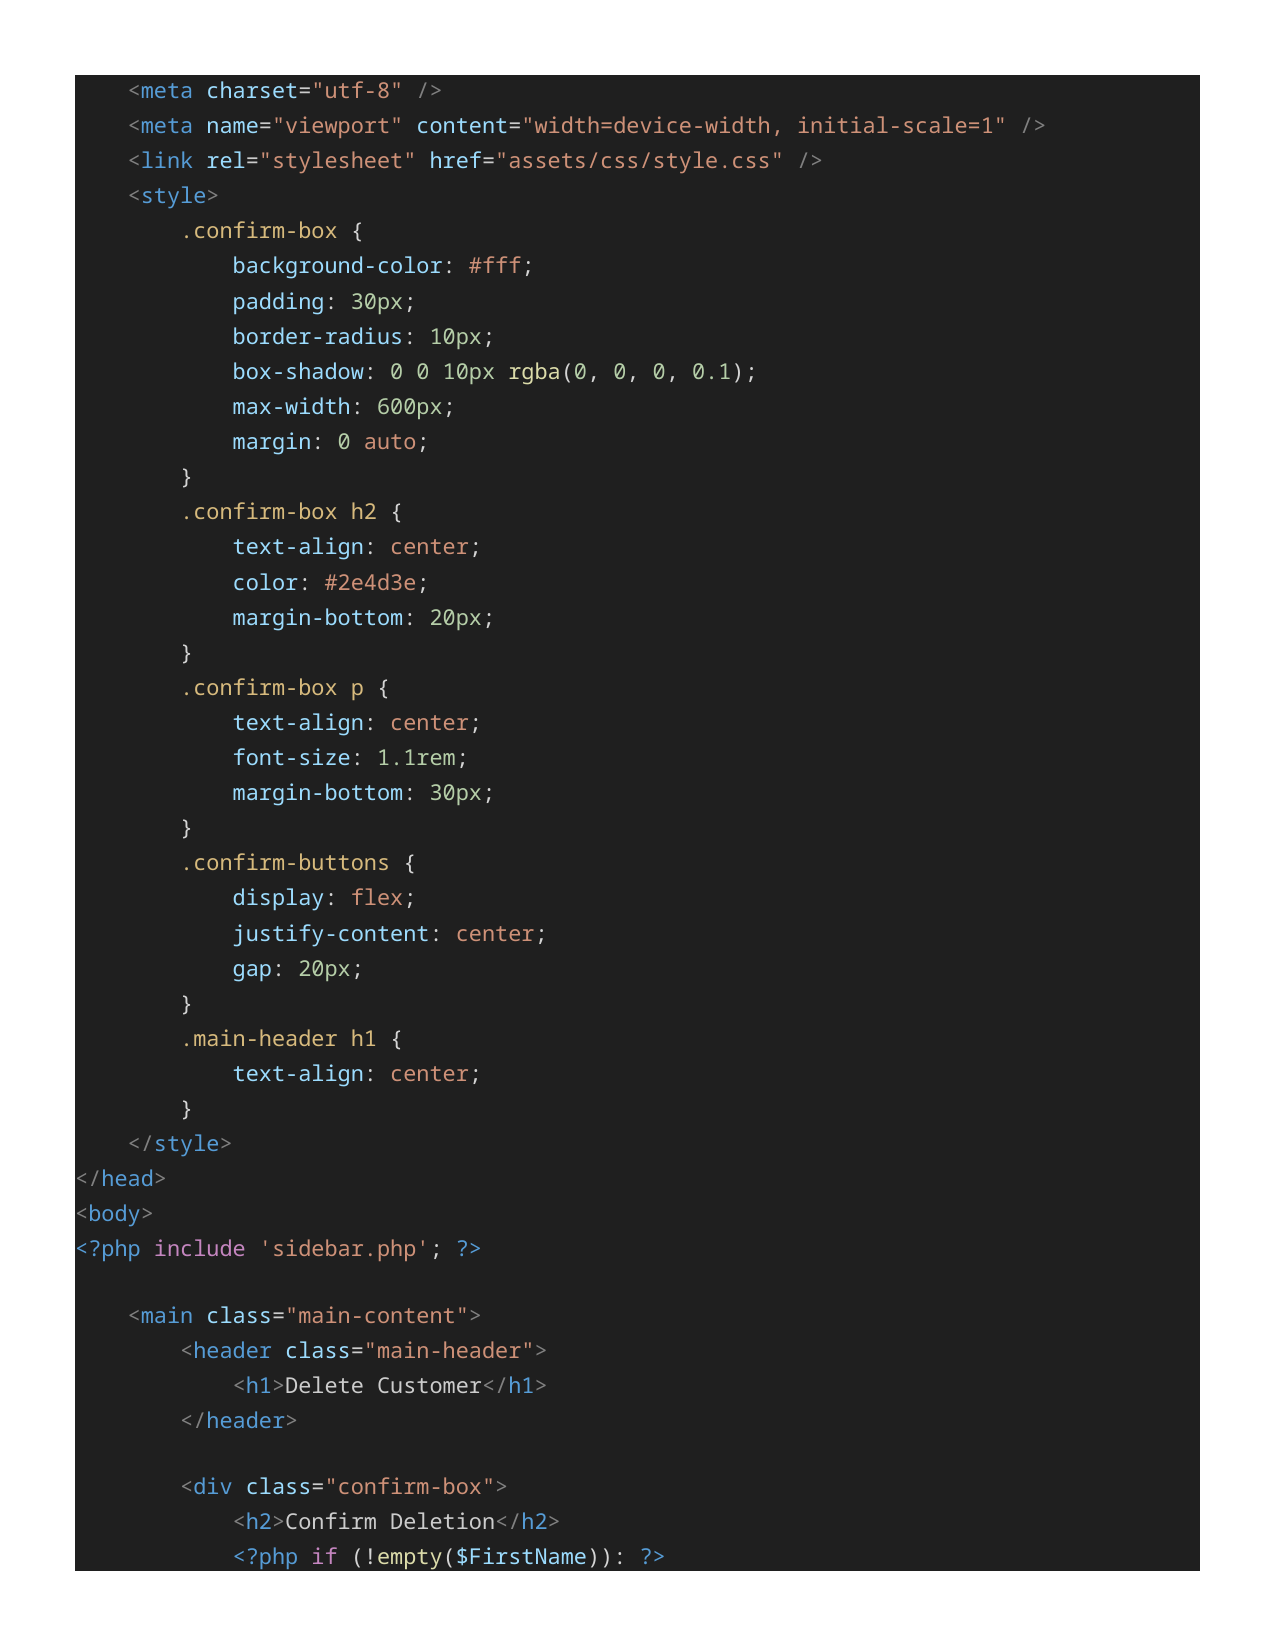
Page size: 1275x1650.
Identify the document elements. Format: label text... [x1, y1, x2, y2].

text .confirm-box p { [75, 672, 1200, 702]
text </header> [75, 1405, 1200, 1435]
text .confirm-buttons { [75, 847, 1200, 877]
text <style> [75, 180, 1200, 210]
text gap: 20px; [75, 953, 1200, 982]
text font-size: 1.1rem; [75, 742, 1200, 772]
text } [75, 1093, 1200, 1123]
text padding: 30px; [75, 286, 1200, 315]
text } [75, 461, 1200, 491]
text .confirm-box h2 { [75, 496, 1200, 526]
text </style> [75, 1128, 1200, 1158]
text <header class="main-header"> [75, 1335, 1200, 1364]
text <main class="main-content"> [75, 1299, 1200, 1329]
text margin-bottom: 30px; [75, 777, 1200, 807]
text .confirm-box { [75, 215, 1200, 245]
text <meta name="viewport" content="width=device-width, initial-scale=1" /> [75, 110, 1200, 140]
text box-shadow: 0 0 10px rgba(0, 0, 0, 0.1); [75, 356, 1200, 386]
text <h1>Delete Customer</h1> [75, 1370, 1200, 1399]
text justify-content: center; [75, 917, 1200, 947]
text <?php if (!empty($FirstName)): ?> [75, 1541, 1200, 1571]
text border-radius: 10px; [75, 321, 1200, 351]
text color: #2e4d3e; [75, 566, 1200, 596]
text display: flex; [75, 882, 1200, 912]
text margin-bottom: 20px; [75, 602, 1200, 631]
text <link rel="stylesheet" href="assets/css/style.css" /> [75, 145, 1200, 175]
text <meta charset="utf-8" /> [75, 75, 1200, 105]
text <h2>Confirm Deletion</h2> [75, 1506, 1200, 1536]
text text-align: center; [75, 531, 1200, 561]
text <body> [75, 1198, 1200, 1228]
text background-color: #fff; [75, 251, 1200, 280]
text .main-header h1 { [75, 1023, 1200, 1053]
text } [75, 812, 1200, 842]
text <?php include 'sidebar.php'; ?> [75, 1233, 1200, 1263]
text } [75, 637, 1200, 666]
text margin: 0 auto; [75, 426, 1200, 456]
text text-align: center; [75, 707, 1200, 737]
text text-align: center; [75, 1058, 1200, 1088]
text } [75, 988, 1200, 1017]
text max-width: 600px; [75, 391, 1200, 421]
text </head> [75, 1163, 1200, 1193]
text <div class="confirm-box"> [75, 1471, 1200, 1501]
